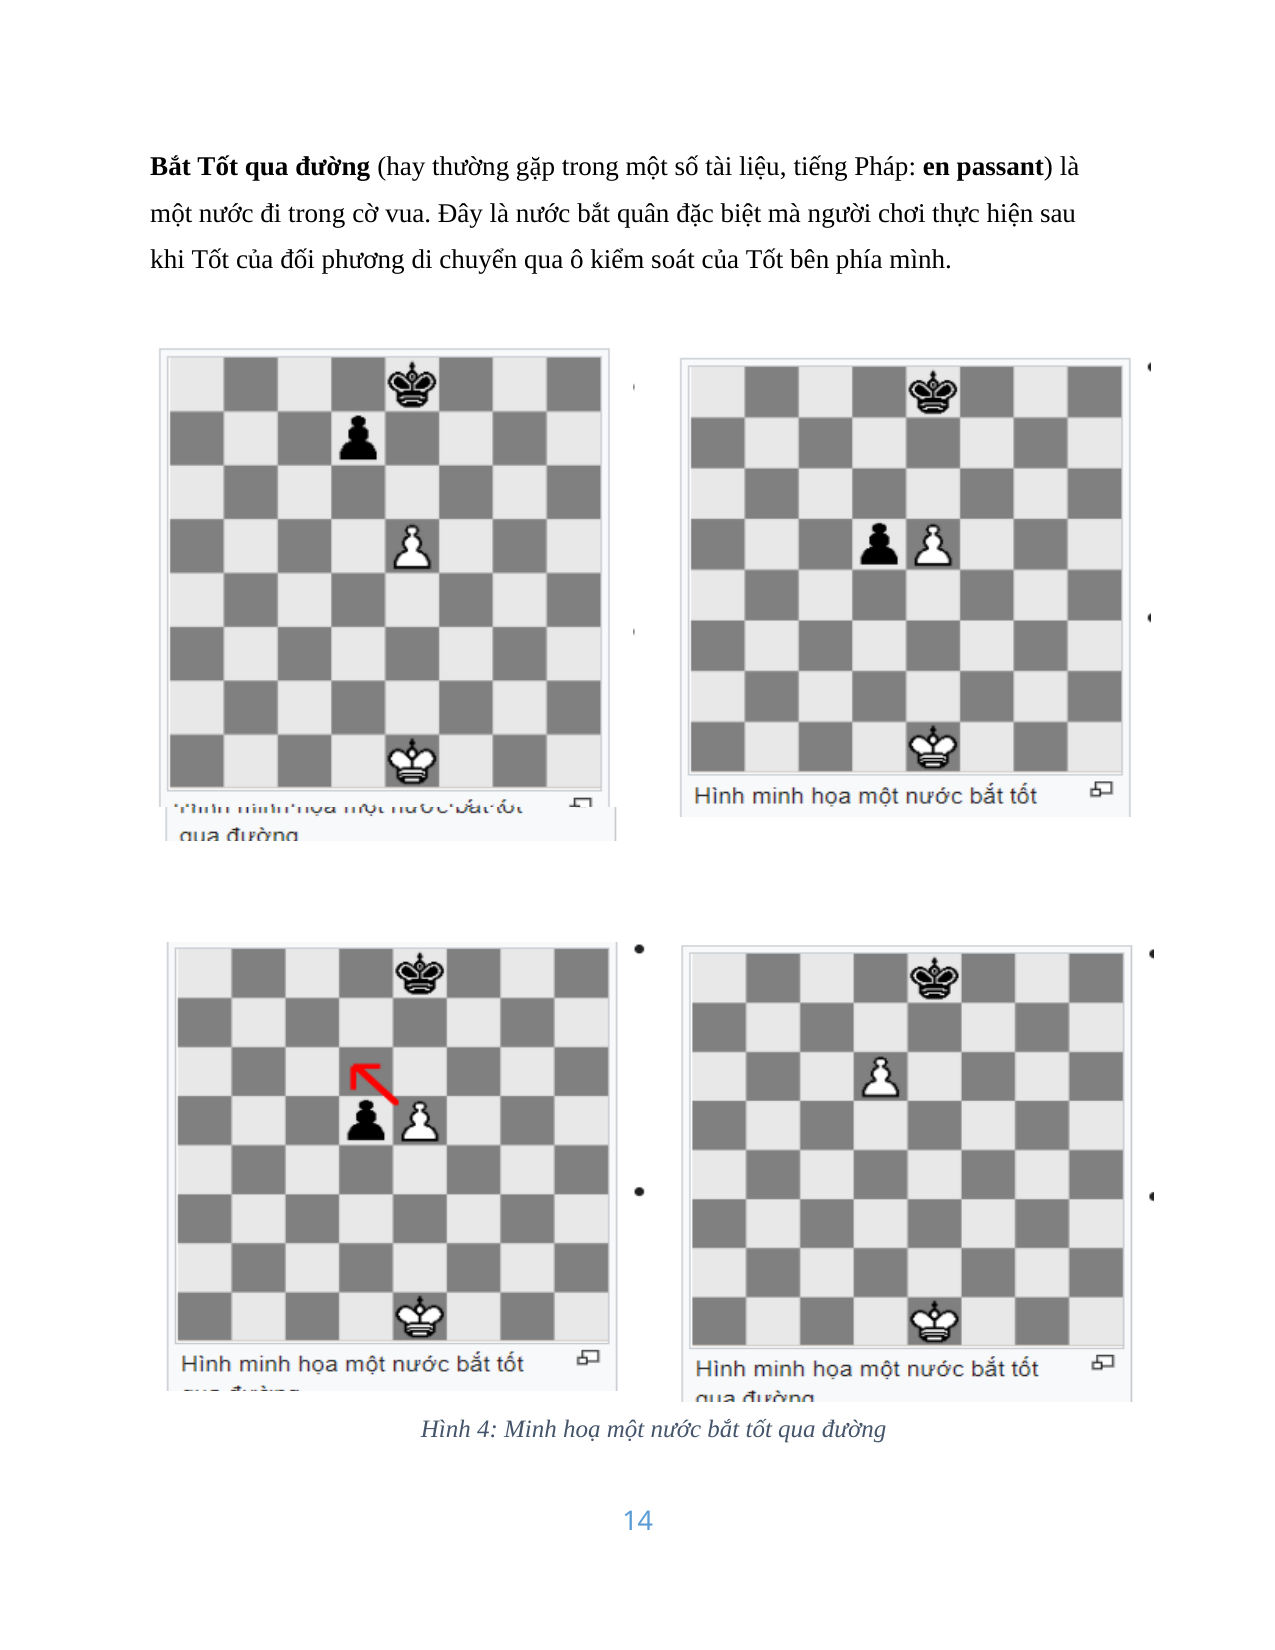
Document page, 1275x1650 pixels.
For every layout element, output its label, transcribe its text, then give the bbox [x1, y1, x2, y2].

picture [660, 342, 1151, 814]
picture [150, 336, 635, 895]
text Bắt Tốt qua đường (hay thường gặp trong một số tài liệu, tiếng Pháp: en passant) là một nước đi trong cờ vua. Đây là nước bắt quân đặc biệt mà người chơi thực hiện sau khi Tốt của đối phương di chuyển qua ô kiểm soát của Tốt bên phía mình. [150, 150, 1125, 274]
picture [666, 940, 1154, 1406]
picture [150, 948, 646, 1395]
